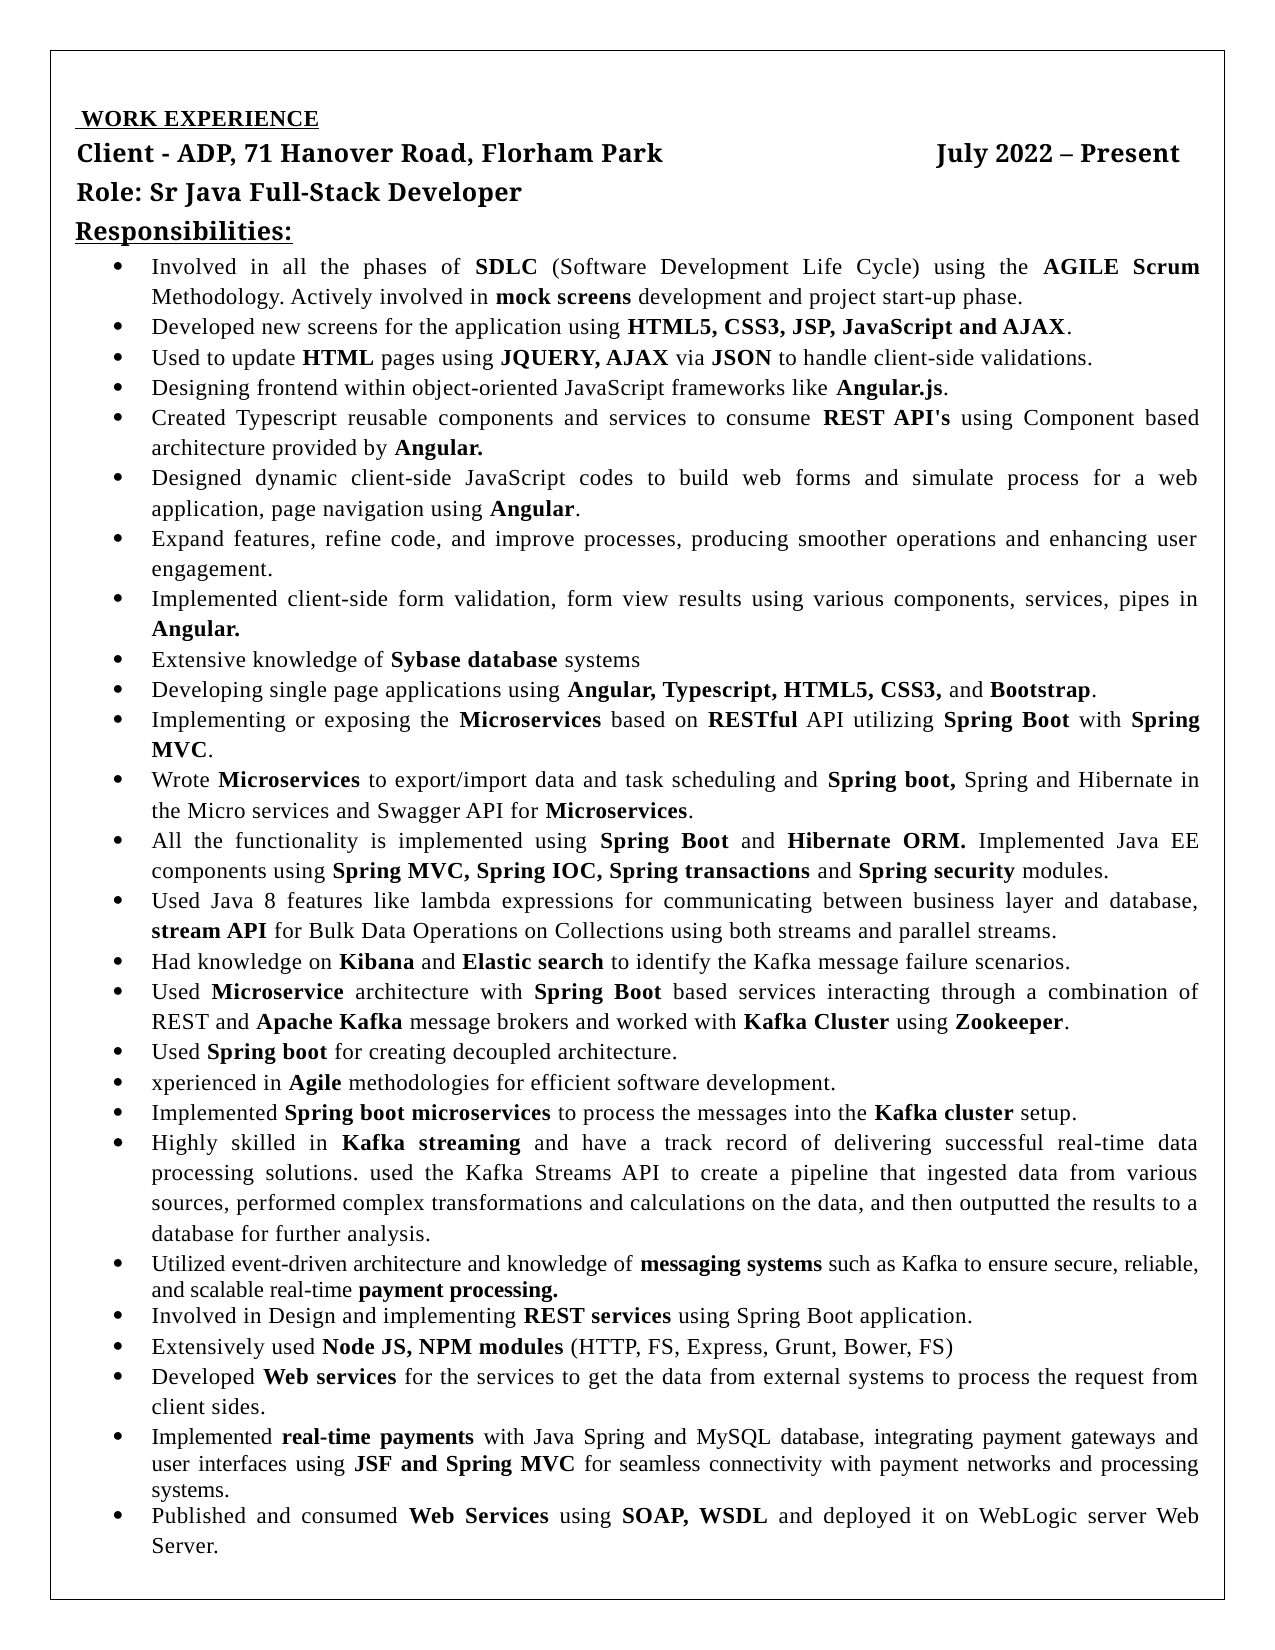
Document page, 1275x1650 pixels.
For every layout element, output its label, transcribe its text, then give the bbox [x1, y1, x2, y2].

list Created Typescript reusable components and services to consume REST API's using Component based architecture provided by Angular. [114, 404, 1200, 461]
list All the functionality is implemented using Spring Boot and Hibernate ORM. Implemented Java EE components using Spring MVC, Spring IOC, Spring transactions and Spring security modules. [114, 827, 1200, 883]
list Used Spring boot for creating decoupled architecture. [114, 1038, 1200, 1065]
list Utilized event-driven architecture and knowledge of messaging systems such as Kafka to ensure secure, reliable, and scalable real-time payment processing. [114, 1250, 1200, 1302]
list Involved in all the phases of SDLC (Software Development Life Cycle) using the AGILE Scrum Methodology. Actively involved in mock screens development and project start-up phase. [114, 253, 1200, 309]
list Implementing or exposing the Microservices based on RESTful API utilizing Spring Boot with Spring MVC. [114, 706, 1200, 763]
list Extensive knowledge of Sybase database systems [114, 646, 1200, 672]
list Extensively used Node JS, NPM modules (HTTP, FS, Express, Grunt, Bower, FS) [114, 1333, 1200, 1359]
list Published and consumed Web Services using SOAP, WSDL and deployed it on WebLogic server Web Server. [114, 1502, 1200, 1559]
list Had knowledge on Kibana and Elastic search to identify the Kafka message failure scenarios. [114, 948, 1200, 974]
list Used Microservice architecture with Spring Boot based services interacting through a combination of REST and Apache Kafka message brokers and worked with Kafka Cluster using Zookeeper. [114, 978, 1200, 1034]
list Developed new screens for the application using HTML5, CSS3, JSP, JavaScript and AJAX. [114, 313, 1200, 340]
list xperienced in Agile methodologies for efficient software development. [114, 1068, 1200, 1095]
list Implemented real-time payments with Java Spring and MySQL database, integrating payment gateways and user interfaces using JSF and Spring MVC for seamless connectivity with payment networks and processing systems. [114, 1423, 1200, 1502]
list Implemented client-side form validation, form view results using various components, services, pipes in Angular. [114, 585, 1200, 642]
text Role: Sr Java Full-Stack Developer [76, 174, 1200, 209]
list Developed Web services for the services to get the data from external systems to process the request from client sides. [114, 1363, 1200, 1419]
text Client - ADP, 71 Hanover Road, Florham Park July 2022 – Present [76, 135, 1200, 169]
list Developing single page applications using Angular, Typescript, HTML5, CSS3, and Bootstrap. [114, 676, 1200, 702]
list Designed dynamic client-side JavaScript codes to build web forms and simulate process for a web application, page navigation using Angular. [114, 464, 1200, 521]
list Wrote Microservices to export/import data and task scheduling and Spring boot, Spring and Hibernate in the Micro services and Swagger API for Microservices. [114, 766, 1200, 823]
list Used to update HTML pages using JQUERY, AJAX via JSON to handle client-side validations. [114, 343, 1200, 370]
list Involved in Design and implementing REST services using Spring Boot application. [114, 1302, 1200, 1329]
list Expand features, refine code, and improve processes, producing smoother operations and enhancing user engagement. [114, 525, 1200, 581]
text Responsibilities: [75, 214, 1200, 248]
list Designing frontend within object-oriented JavaScript frameworks like Angular.js. [114, 374, 1200, 400]
list Implemented Spring boot microservices to process the messages into the Kafka cluster setup. [114, 1099, 1200, 1125]
list Highly skilled in Kafka streaming and have a track record of delivering successful real-time data processing solutions. used the Kafka Streams API to create a pipeline that ingested data from various sources, performed complex transformations and calculations on the data, and then outputted the results to a database for further analysis. [114, 1129, 1200, 1246]
list Used Java 8 features like lambda expressions for communicating between business layer and database, stream API for Bulk Data Operations on Collections using both streams and parallel streams. [114, 887, 1200, 944]
text WORK EXPERIENCE [75, 105, 1200, 132]
